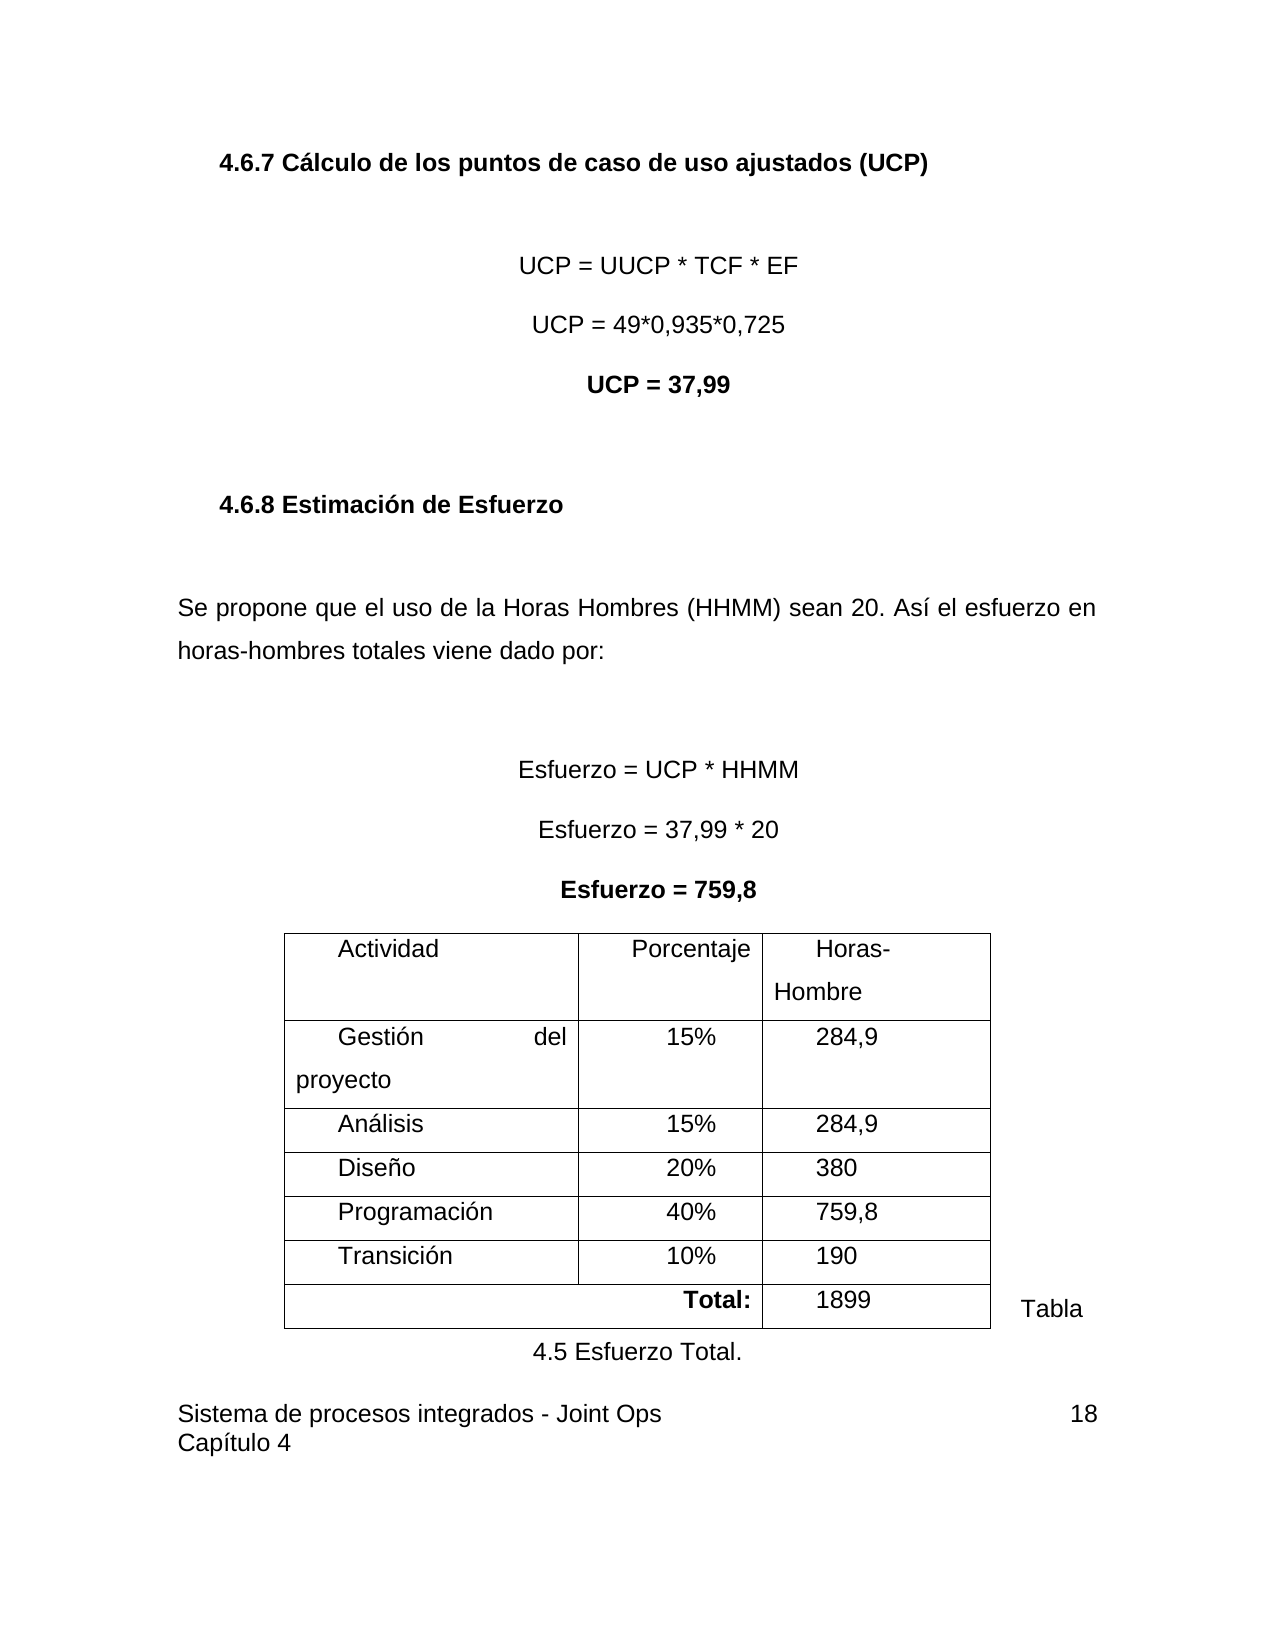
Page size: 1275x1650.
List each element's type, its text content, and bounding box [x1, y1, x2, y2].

text Esfuerzo = 759,8 [177, 875, 1098, 904]
text Esfuerzo = UCP * HHMM [177, 755, 1098, 784]
table_cell Transición [285, 1241, 578, 1284]
text Se propone que el uso de la Horas Hombres (HHMM) sean 20. Así el esfuerzo en horas-hombres totales viene dado por: [177, 593, 1098, 664]
table_cell Programación [285, 1197, 578, 1240]
table_cell 759,8 [763, 1197, 990, 1240]
table_cell 190 [763, 1241, 990, 1284]
subtitle 4.6.7 Cálculo de los puntos de caso de uso ajustados (UCP) [177, 148, 1098, 176]
table_header Porcentaje [579, 934, 762, 1020]
subtitle 4.6.8 Estimación de Esfuerzo [177, 490, 1098, 518]
table_cell Gestión del proyecto [285, 1021, 578, 1108]
table_cell 10% [579, 1241, 762, 1284]
table_cell 15% [579, 1021, 762, 1108]
text Esfuerzo = 37,99 * 20 [177, 815, 1098, 844]
table_cell 15% [579, 1109, 762, 1152]
text UCP = 37,99 [177, 370, 1098, 399]
table_cell Análisis [285, 1109, 578, 1152]
table_cell 284,9 [763, 1021, 990, 1108]
table_cell 20% [579, 1153, 762, 1196]
table_cell 1899 [763, 1285, 990, 1328]
table_cell Diseño [285, 1153, 578, 1196]
table_cell Total: [285, 1285, 762, 1328]
table_header Actividad [285, 934, 578, 1020]
table_cell 380 [763, 1153, 990, 1196]
table_header Horas-Hombre [763, 934, 990, 1020]
text Tabla 4.5 Esfuerzo Total. [177, 1293, 1098, 1365]
text UCP = 49*0,935*0,725 [177, 310, 1098, 339]
text UCP = UUCP * TCF * EF [177, 251, 1098, 279]
table_cell 284,9 [763, 1109, 990, 1152]
table_cell 40% [579, 1197, 762, 1240]
